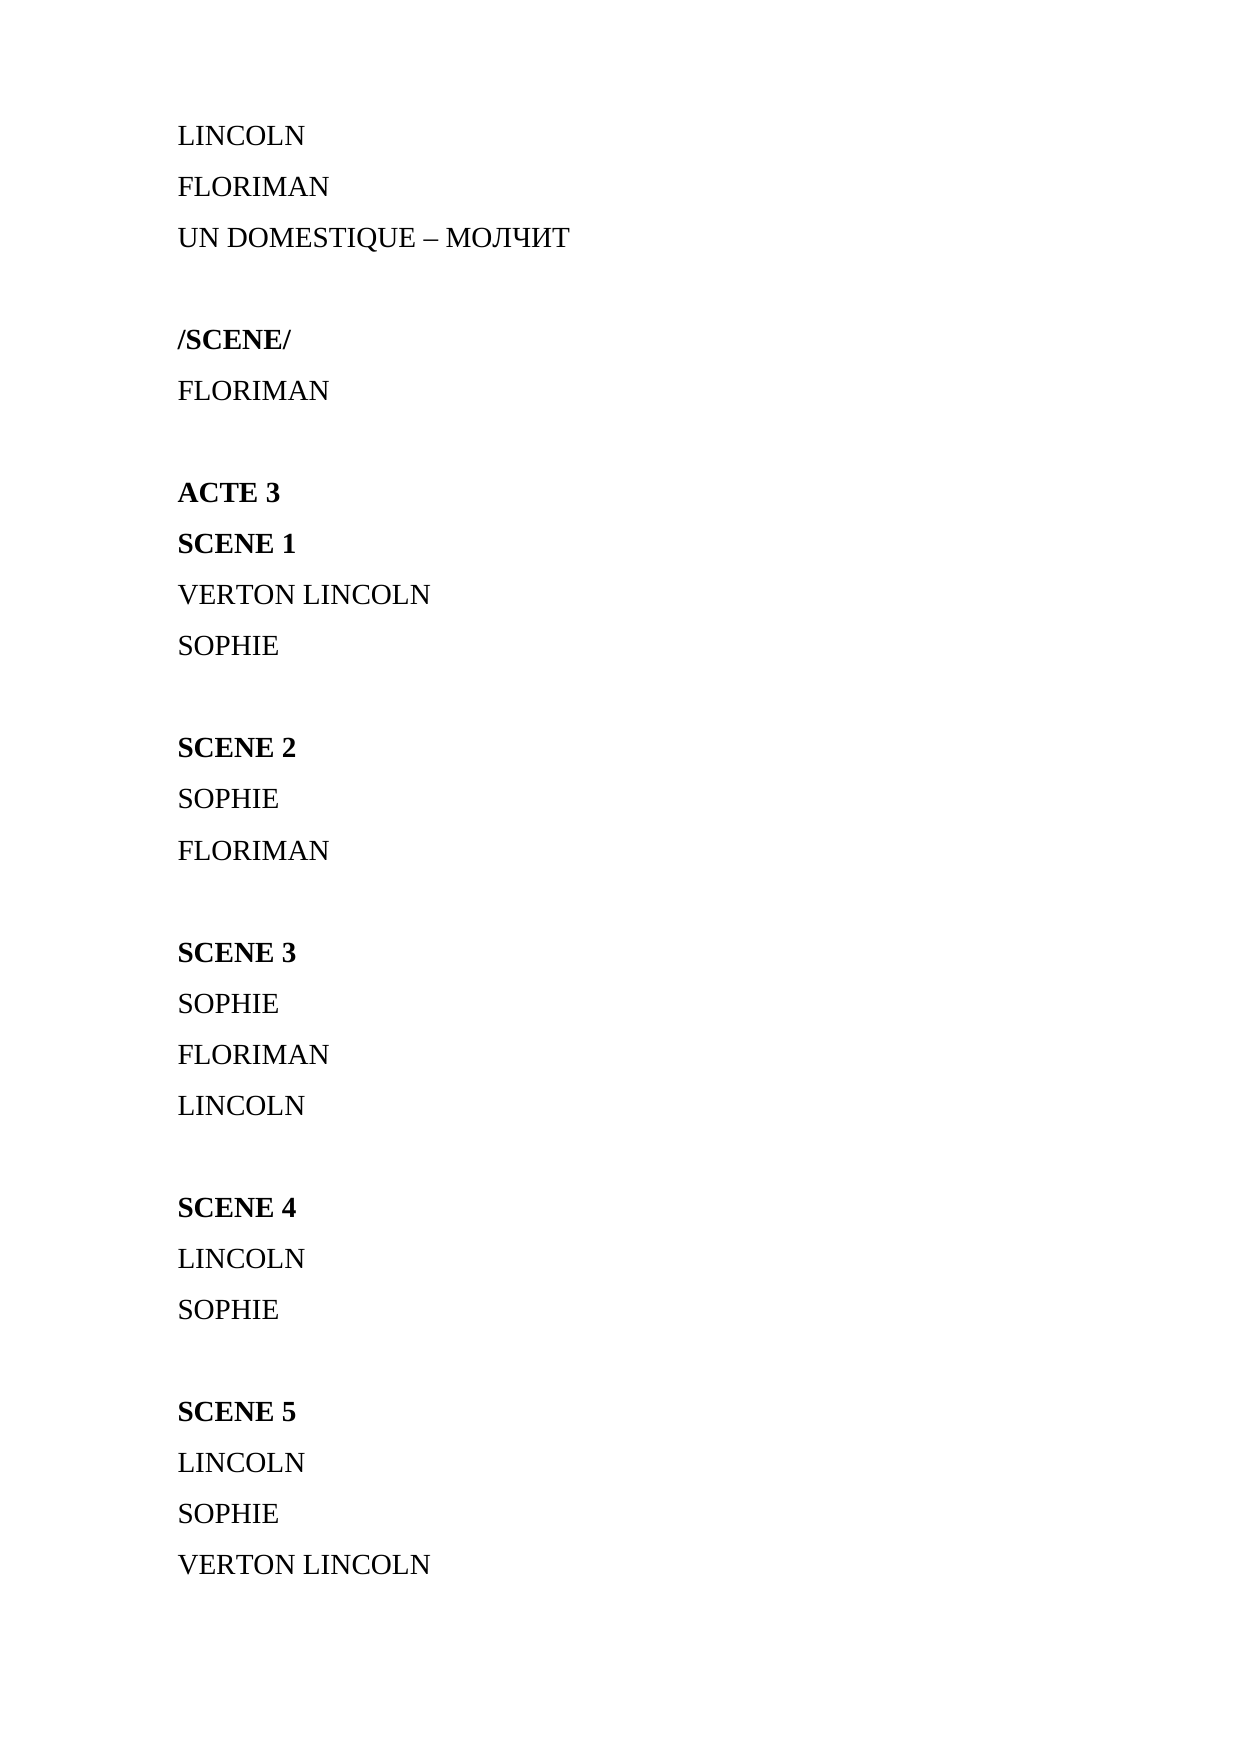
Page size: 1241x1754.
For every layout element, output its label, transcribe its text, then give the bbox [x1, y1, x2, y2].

text LINCOLN [177, 1445, 1152, 1479]
text FLORIMAN [177, 373, 1152, 407]
text VERTON LINCOLN [177, 577, 1152, 611]
text LINCOLN [177, 118, 1152, 152]
text VERTON LINCOLN [177, 1547, 1152, 1581]
text SCENE 3 [177, 935, 1152, 968]
text SOPHIE [177, 628, 1152, 662]
text UN DOMESTIQUE – МОЛЧИТ [177, 220, 1152, 254]
text FLORIMAN [177, 1037, 1152, 1070]
text ACTE 3 [177, 475, 1152, 509]
text SCENE 5 [177, 1394, 1152, 1428]
text SCENE 4 [177, 1190, 1152, 1223]
text SOPHIE [177, 782, 1152, 815]
text FLORIMAN [177, 169, 1152, 203]
text SOPHIE [177, 1496, 1152, 1530]
text SOPHIE [177, 986, 1152, 1019]
text LINCOLN [177, 1088, 1152, 1121]
text SOPHIE [177, 1292, 1152, 1326]
text SCENE 2 [177, 731, 1152, 764]
text LINCOLN [177, 1241, 1152, 1274]
text SCENE 1 [177, 526, 1152, 560]
text FLORIMAN [177, 833, 1152, 866]
text /SCENE/ [177, 322, 1152, 356]
